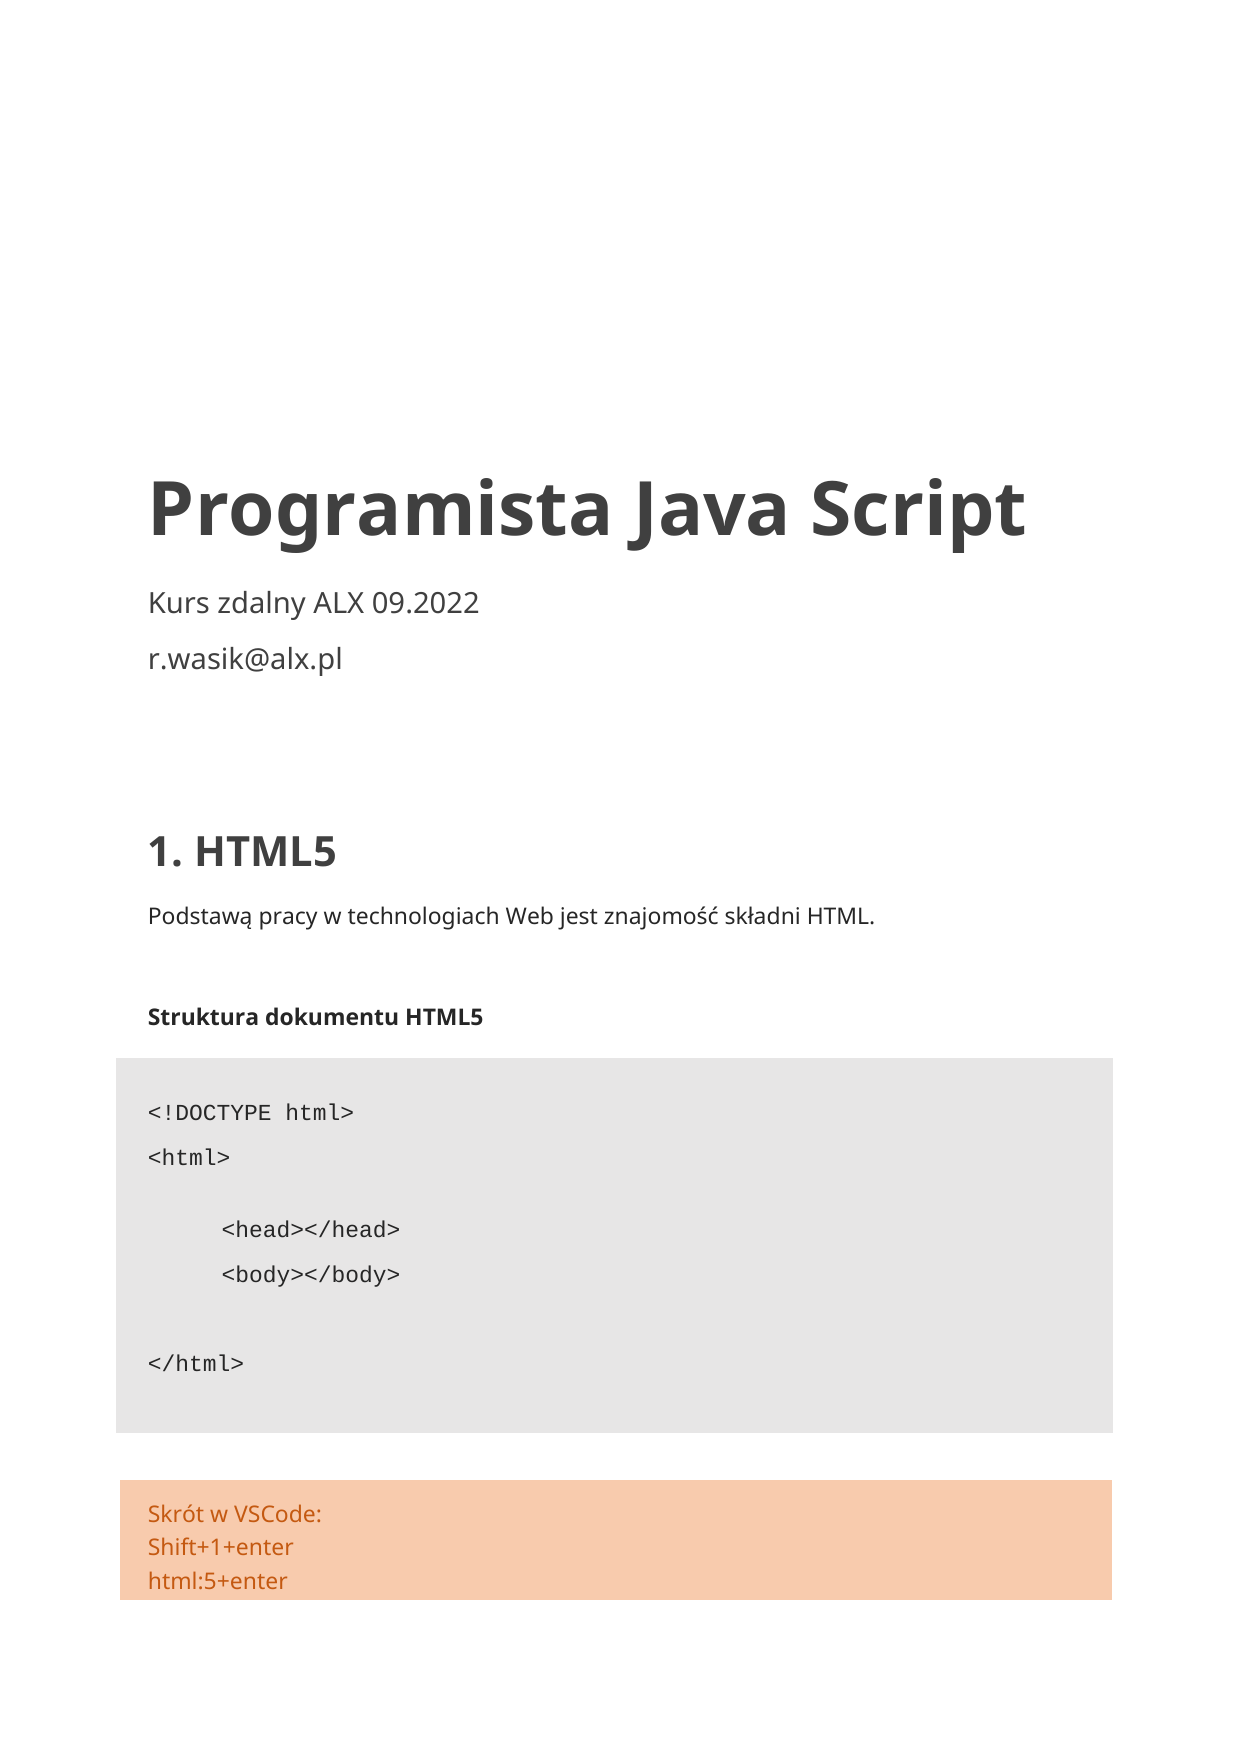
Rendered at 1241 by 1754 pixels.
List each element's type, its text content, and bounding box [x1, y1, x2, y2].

text Podstawą pracy w technologiach Web jest znajomość składni HTML. [148, 900, 1093, 931]
text </html> [148, 1352, 1093, 1378]
text Skrót w VSCode: Shift+1+enter html:5+enter [148, 1498, 1093, 1596]
text 1. HTML5 [148, 822, 1093, 878]
text <html> [148, 1146, 1093, 1172]
text <body></body> [148, 1263, 1093, 1289]
text <head></head> [148, 1191, 1093, 1244]
text Struktura dokumentu HTML5 [148, 1001, 1093, 1032]
text <!DOCTYPE html> [148, 1101, 1093, 1127]
text Kurs zdalny ALX 09.2022 [148, 582, 1093, 622]
text Programista Java Script [148, 455, 1093, 557]
text r.wasik@alx.pl [148, 638, 1093, 678]
